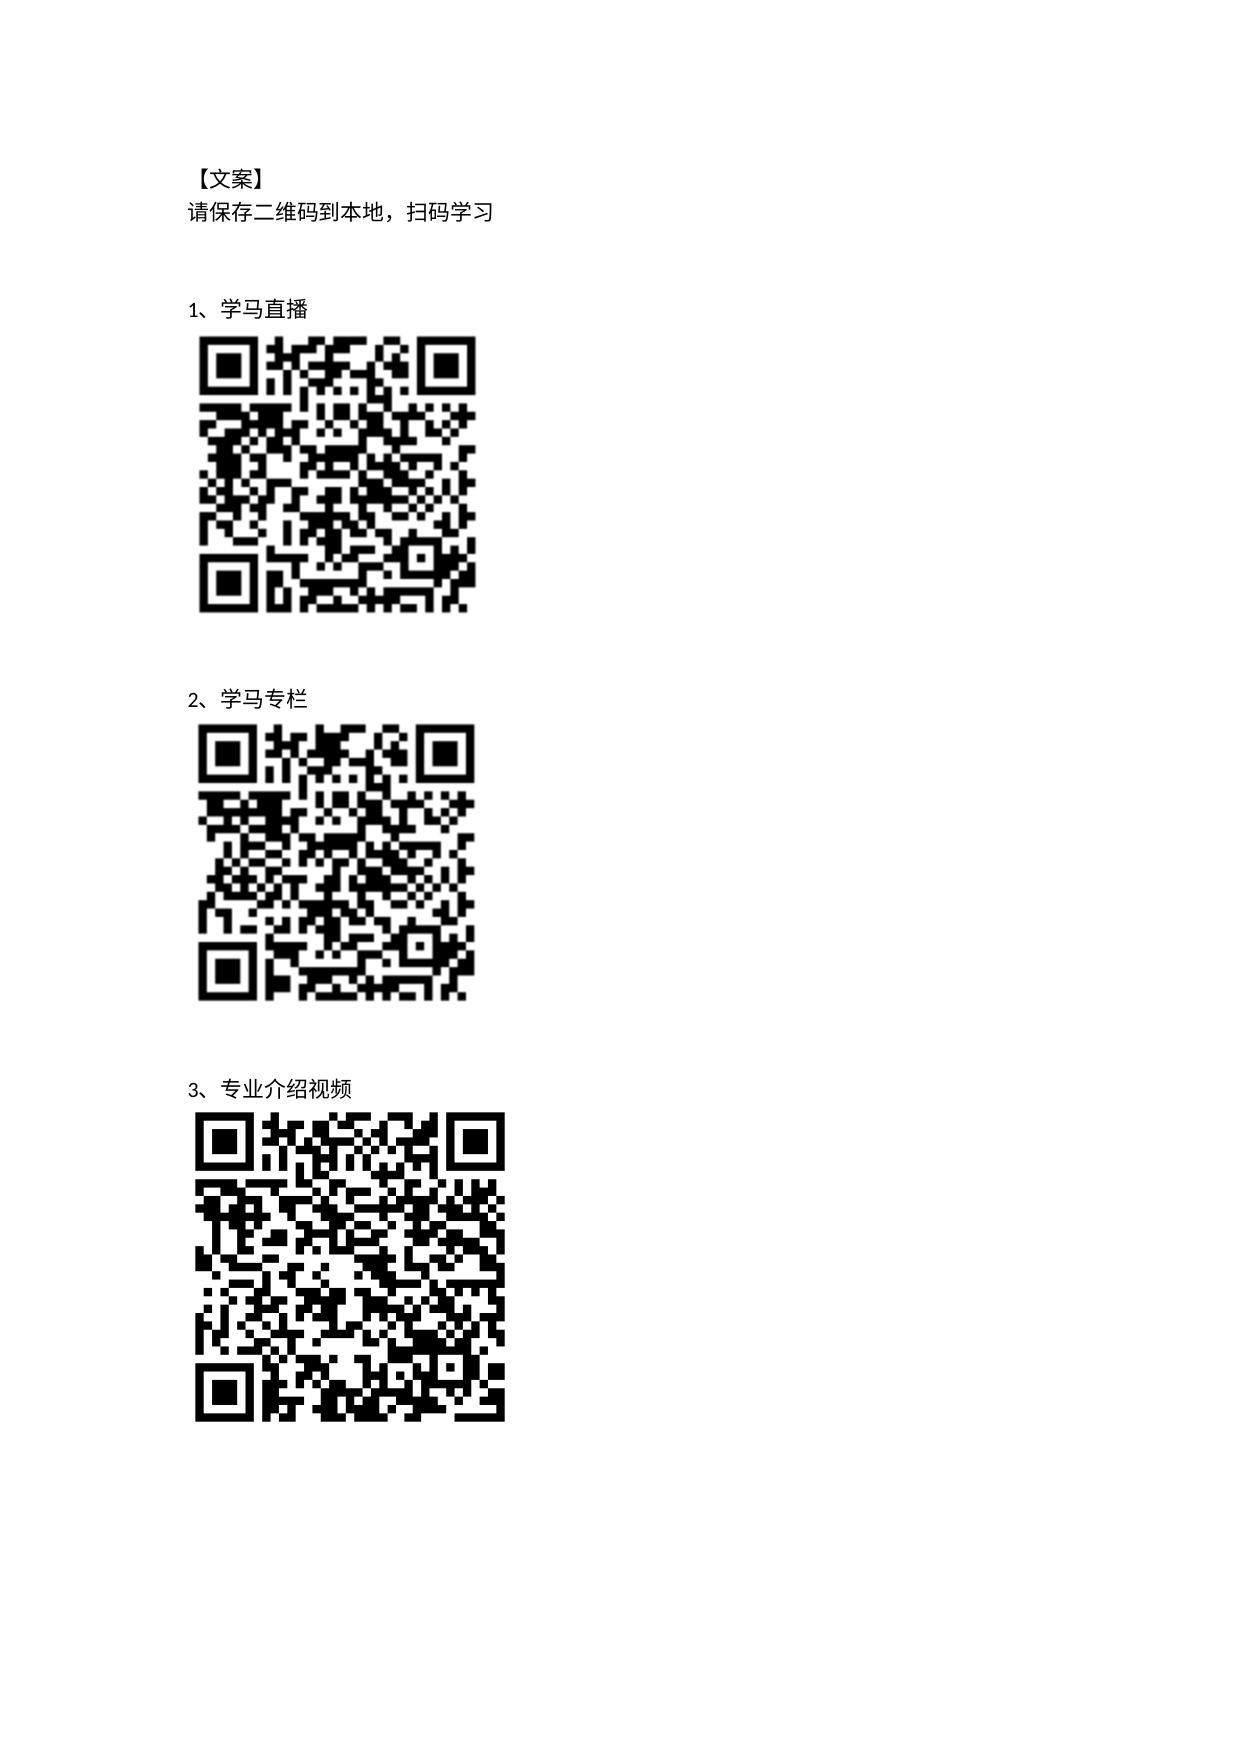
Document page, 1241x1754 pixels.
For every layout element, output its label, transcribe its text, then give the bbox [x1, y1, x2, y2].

list 学马直播 [187, 292, 1053, 324]
picture [187, 1104, 511, 1428]
picture [187, 324, 488, 625]
list 专业介绍视频 [187, 1072, 1053, 1104]
list 【文案】 [187, 162, 1053, 194]
list 学马专栏 [187, 682, 1053, 714]
list 请保存二维码到本地，扫码学习 [187, 194, 1053, 227]
picture [187, 714, 490, 1009]
